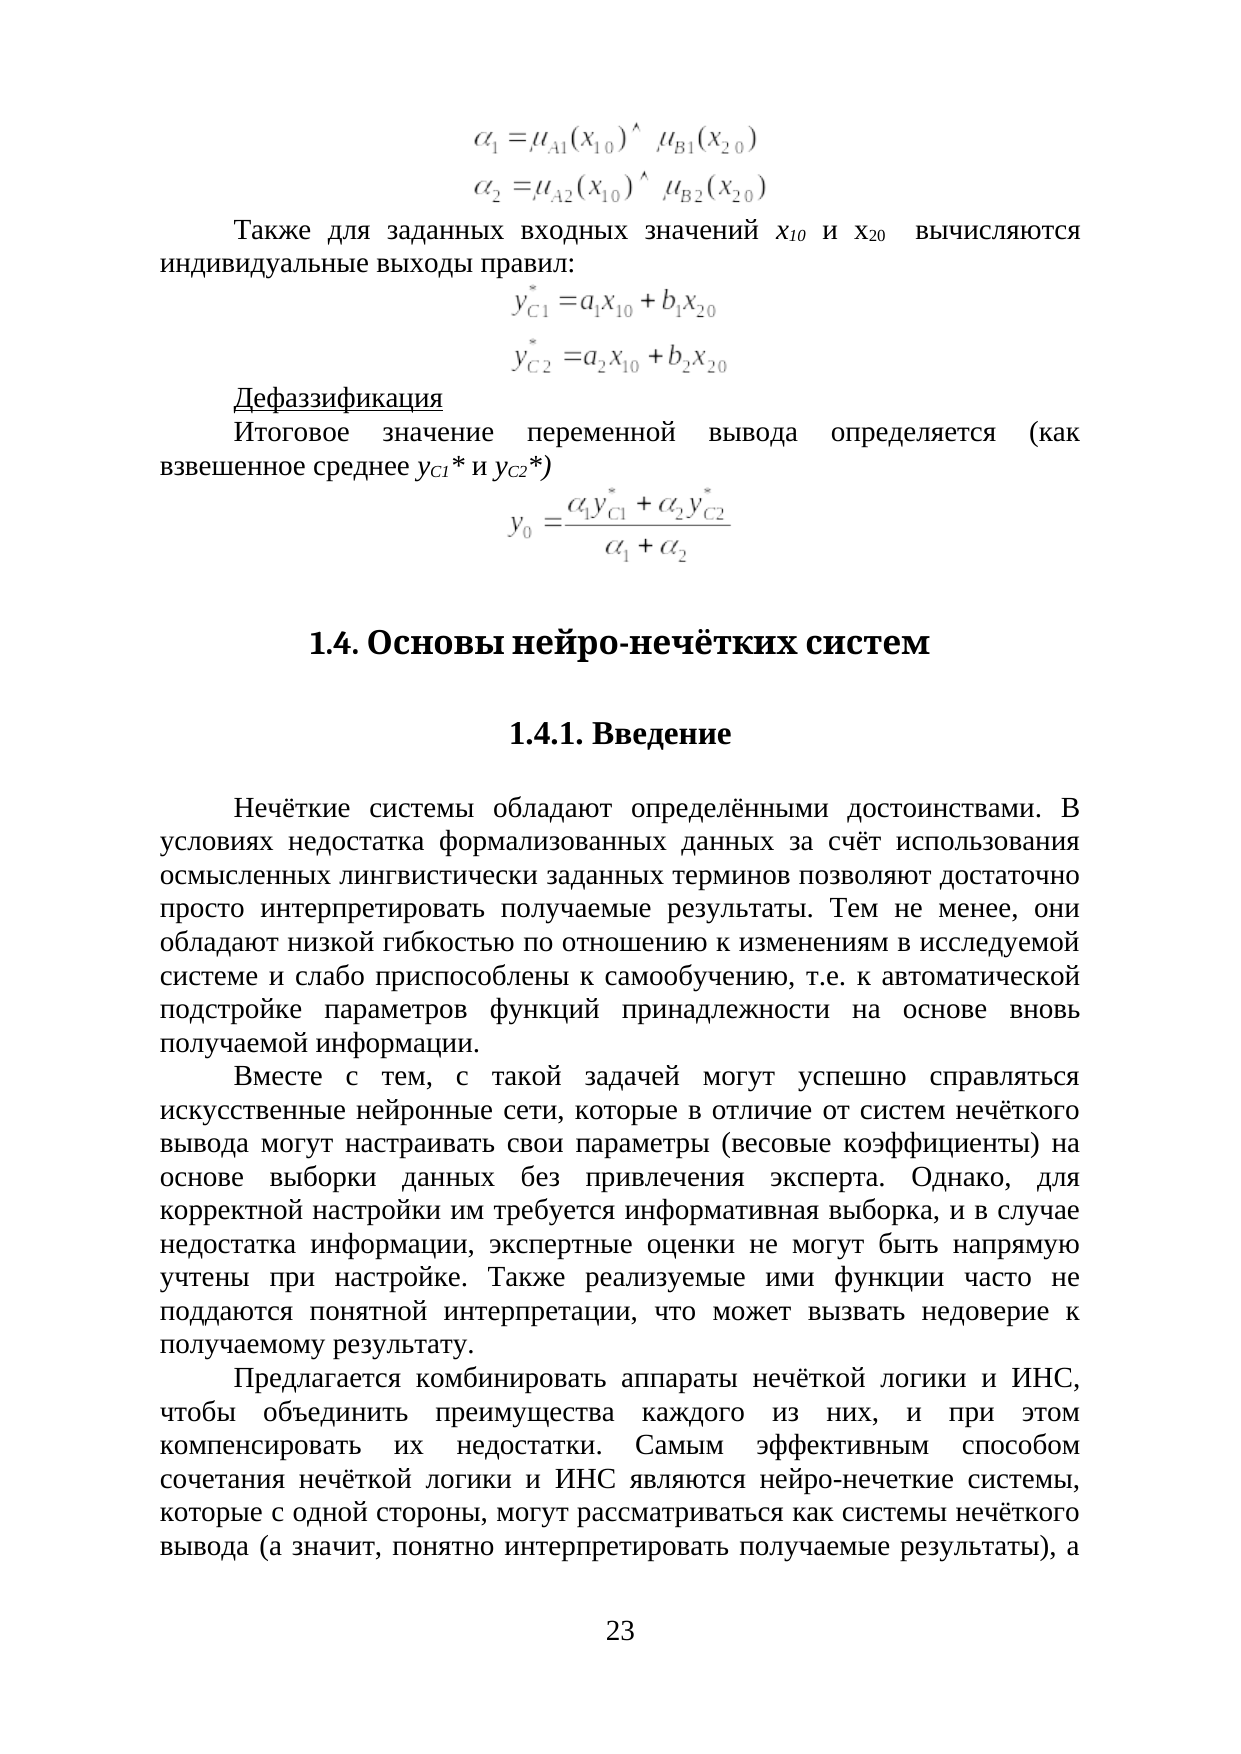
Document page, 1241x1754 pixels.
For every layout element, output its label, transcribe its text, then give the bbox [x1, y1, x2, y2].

text Нечёткие системы обладают определёнными достоинствами. В условиях недостатка формализованных данных за счёт использования осмысленных лингвистически заданных терминов позволяют достаточно просто интерпретировать получаемые результаты. Тем не менее, они обладают низкой гибкостью по отношению к изменениям в исследуемой системе и слабо приспособлены к самообучению, т.е. к автоматической подстройке параметров функций принадлежности на основе вновь получаемой информации. [159, 790, 1081, 1058]
subtitle 1.4. Основы нейро-нечётких систем [159, 624, 1081, 663]
text Дефаззификация [159, 381, 1081, 414]
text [159, 1360, 1081, 1561]
text Итоговое значение переменной вывода определяется (как взвешенное среднее yC1* и yC2*) [159, 414, 1081, 481]
text 1.4.1. Введение [159, 713, 1081, 752]
text Вместе с тем, с такой задачей могут успешно справляться искусственные нейронные сети, которые в отличие от систем нечёткого вывода могут настраивать свои параметры (весовые коэффициенты) на основе выборки данных без привлечения эксперта. Однако, для корректной настройки им требуется информативная выборка, и в случае недостатка информации, экспертные оценки не могут быть напрямую учтены при настройке. Также реализуемые ими функции часто не поддаются понятной интерпретации, что может вызвать недоверие к получаемому результату. [159, 1058, 1081, 1360]
text Также для заданных входных значений х10 и x20 вычисляются индивидуальные выходы правил: [159, 212, 1081, 279]
